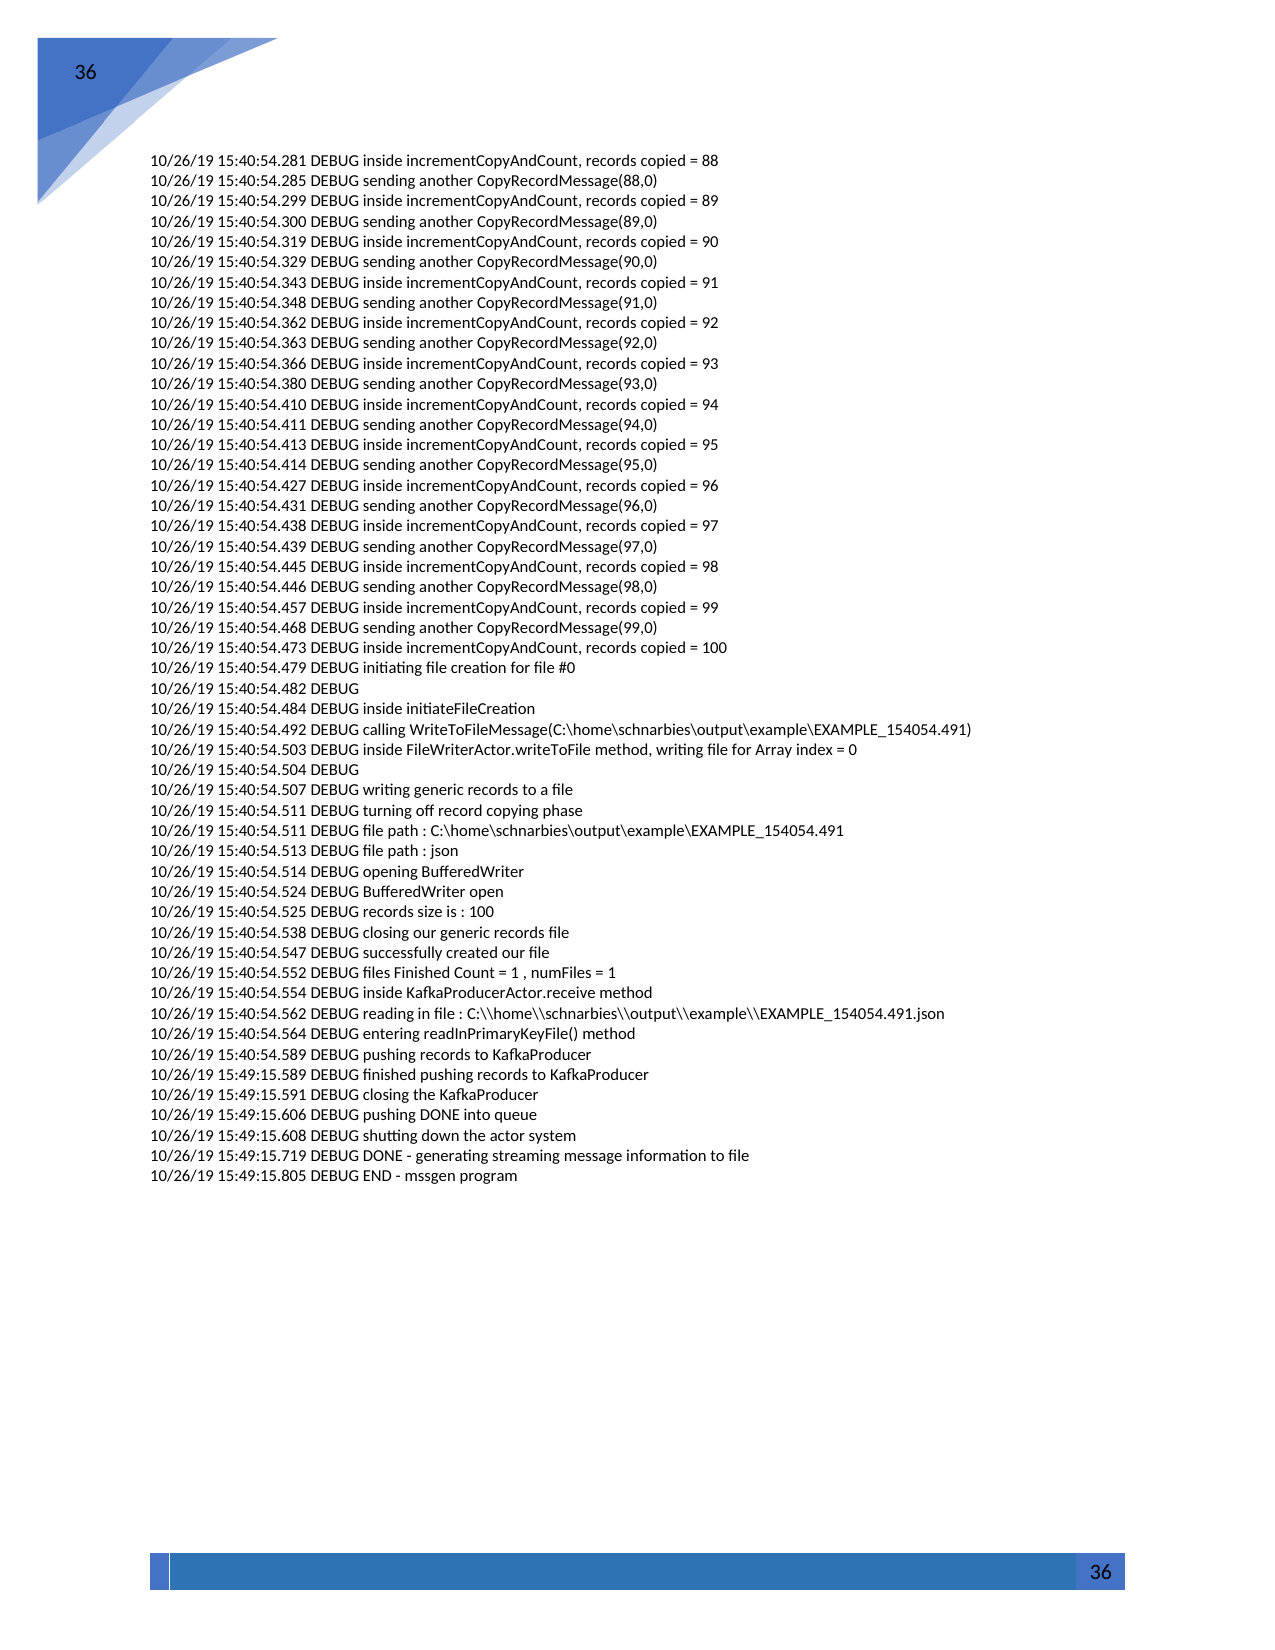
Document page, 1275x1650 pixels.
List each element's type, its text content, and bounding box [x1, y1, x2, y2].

text 10/26/19 15:40:54.468 DEBUG sending another CopyRecordMessage(99,0) [150, 617, 1125, 637]
text 10/26/19 15:49:15.589 DEBUG finished pushing records to KafkaProducer [150, 1064, 1125, 1084]
text 10/26/19 15:40:54.446 DEBUG sending another CopyRecordMessage(98,0) [150, 577, 1125, 597]
text 10/26/19 15:40:54.511 DEBUG file path : C:\home\schnarbies\output\example\EXAMPLE_154054.491 [150, 820, 1125, 841]
text 10/26/19 15:40:54.362 DEBUG inside incrementCopyAndCount, records copied = 92 [150, 312, 1125, 333]
text 10/26/19 15:40:54.363 DEBUG sending another CopyRecordMessage(92,0) [150, 333, 1125, 353]
text 10/26/19 15:49:15.608 DEBUG shutting down the actor system [150, 1125, 1125, 1145]
text 10/26/19 15:40:54.410 DEBUG inside incrementCopyAndCount, records copied = 94 [150, 394, 1125, 414]
text 10/26/19 15:40:54.299 DEBUG inside incrementCopyAndCount, records copied = 89 [150, 191, 1125, 211]
text 10/26/19 15:40:54.413 DEBUG inside incrementCopyAndCount, records copied = 95 [150, 434, 1125, 455]
text 10/26/19 15:40:54.504 DEBUG [150, 759, 1125, 780]
text 10/26/19 15:40:54.552 DEBUG files Finished Count = 1 , numFiles = 1 [150, 962, 1125, 983]
text 10/26/19 15:40:54.348 DEBUG sending another CopyRecordMessage(91,0) [150, 292, 1125, 312]
text 10/26/19 15:40:54.547 DEBUG successfully created our file [150, 942, 1125, 962]
text 10/26/19 15:49:15.805 DEBUG END - mssgen program [150, 1166, 1125, 1186]
text 10/26/19 15:40:54.281 DEBUG inside incrementCopyAndCount, records copied = 88 [150, 150, 1125, 170]
text 10/26/19 15:40:54.479 DEBUG initiating file creation for file #0 [150, 658, 1125, 678]
text 10/26/19 15:40:54.366 DEBUG inside incrementCopyAndCount, records copied = 93 [150, 353, 1125, 373]
text 10/26/19 15:40:54.380 DEBUG sending another CopyRecordMessage(93,0) [150, 373, 1125, 394]
text 10/26/19 15:40:54.562 DEBUG reading in file : C:\\home\\schnarbies\\output\\example\\EXAMPLE_154054.491.json [150, 1003, 1125, 1023]
text 10/26/19 15:40:54.484 DEBUG inside initiateFileCreation [150, 698, 1125, 719]
text 10/26/19 15:40:54.589 DEBUG pushing records to KafkaProducer [150, 1044, 1125, 1064]
text 10/26/19 15:40:54.431 DEBUG sending another CopyRecordMessage(96,0) [150, 495, 1125, 516]
text 10/26/19 15:40:54.411 DEBUG sending another CopyRecordMessage(94,0) [150, 414, 1125, 434]
text 10/26/19 15:49:15.606 DEBUG pushing DONE into queue [150, 1105, 1125, 1125]
text 10/26/19 15:40:54.554 DEBUG inside KafkaProducerActor.receive method [150, 983, 1125, 1003]
text 10/26/19 15:40:54.503 DEBUG inside FileWriterActor.writeToFile method, writing file for Array index = 0 [150, 739, 1125, 759]
text 10/26/19 15:40:54.438 DEBUG inside incrementCopyAndCount, records copied = 97 [150, 516, 1125, 536]
text 10/26/19 15:40:54.445 DEBUG inside incrementCopyAndCount, records copied = 98 [150, 556, 1125, 577]
text 10/26/19 15:40:54.564 DEBUG entering readInPrimaryKeyFile() method [150, 1023, 1125, 1044]
text 10/26/19 15:40:54.482 DEBUG [150, 678, 1125, 698]
text 10/26/19 15:40:54.285 DEBUG sending another CopyRecordMessage(88,0) [150, 170, 1125, 191]
text 10/26/19 15:49:15.591 DEBUG closing the KafkaProducer [150, 1084, 1125, 1105]
text 10/26/19 15:40:54.538 DEBUG closing our generic records file [150, 922, 1125, 942]
text 10/26/19 15:40:54.439 DEBUG sending another CopyRecordMessage(97,0) [150, 536, 1125, 556]
text 10/26/19 15:40:54.511 DEBUG turning off record copying phase [150, 800, 1125, 820]
text 10/26/19 15:40:54.524 DEBUG BufferedWriter open [150, 881, 1125, 902]
text 10/26/19 15:40:54.507 DEBUG writing generic records to a file [150, 780, 1125, 800]
text 10/26/19 15:40:54.427 DEBUG inside incrementCopyAndCount, records copied = 96 [150, 475, 1125, 495]
text 10/26/19 15:40:54.414 DEBUG sending another CopyRecordMessage(95,0) [150, 455, 1125, 475]
text 10/26/19 15:49:15.719 DEBUG DONE - generating streaming message information to file [150, 1145, 1125, 1166]
text 10/26/19 15:40:54.492 DEBUG calling WriteToFileMessage(C:\home\schnarbies\output\example\EXAMPLE_154054.491) [150, 719, 1125, 739]
text 10/26/19 15:40:54.329 DEBUG sending another CopyRecordMessage(90,0) [150, 252, 1125, 272]
text 10/26/19 15:40:54.300 DEBUG sending another CopyRecordMessage(89,0) [150, 211, 1125, 231]
text 10/26/19 15:40:54.514 DEBUG opening BufferedWriter [150, 861, 1125, 881]
text 10/26/19 15:40:54.513 DEBUG file path : json [150, 841, 1125, 861]
text 10/26/19 15:40:54.319 DEBUG inside incrementCopyAndCount, records copied = 90 [150, 231, 1125, 252]
text 10/26/19 15:40:54.457 DEBUG inside incrementCopyAndCount, records copied = 99 [150, 597, 1125, 617]
text 10/26/19 15:40:54.525 DEBUG records size is : 100 [150, 902, 1125, 922]
text 10/26/19 15:40:54.473 DEBUG inside incrementCopyAndCount, records copied = 100 [150, 637, 1125, 658]
picture [37, 37, 279, 206]
text 10/26/19 15:40:54.343 DEBUG inside incrementCopyAndCount, records copied = 91 [150, 272, 1125, 292]
